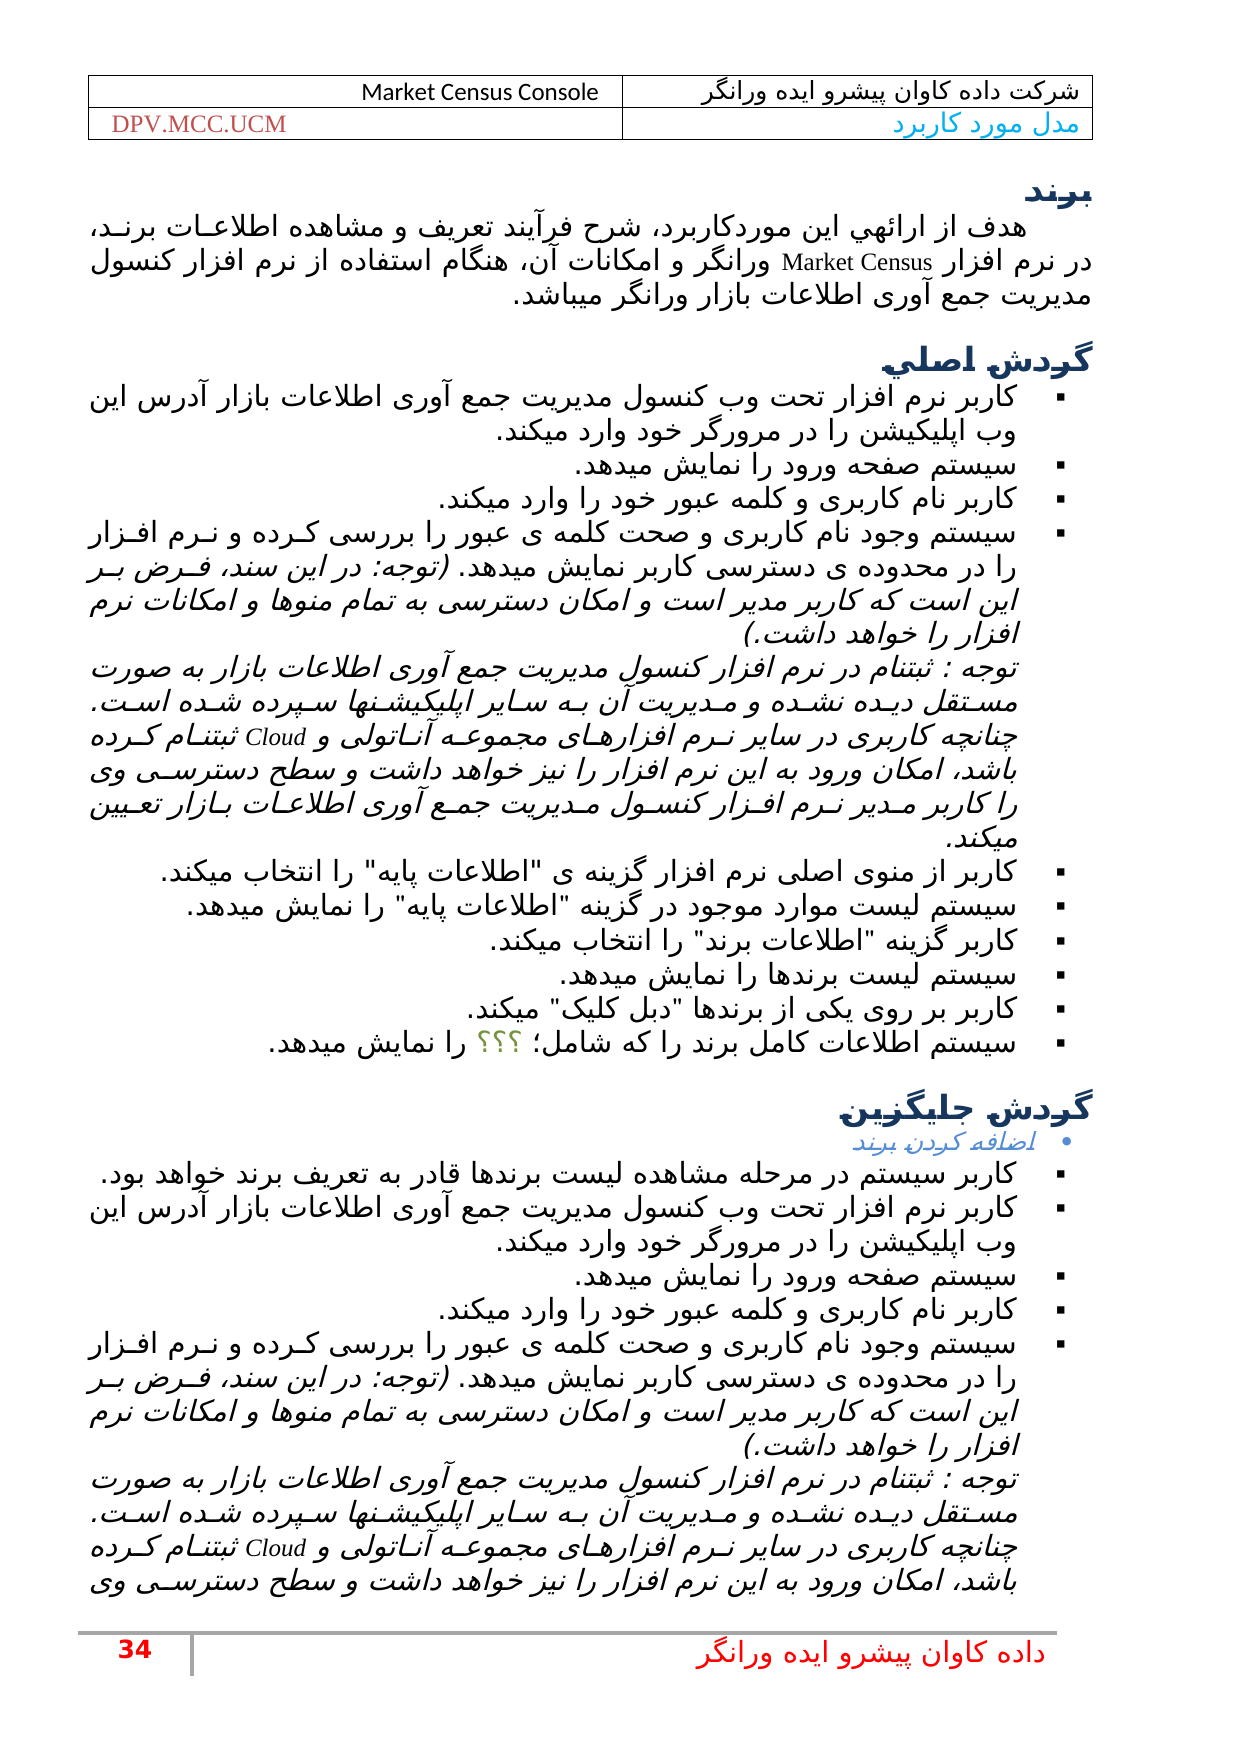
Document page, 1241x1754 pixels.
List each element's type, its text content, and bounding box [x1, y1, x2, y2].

list كاربر نرم افزار تحت وب کنسول مدیریت جمع آوری اطلاعات بازار آدرس این وب اپلیکیشن را در مرورگر خود وارد میکند. [89, 1190, 1055, 1258]
list سيستم صفحه ورود را نمایش میدهد. [89, 447, 1055, 481]
list سیستم لیست برندها را نمایش میدهد. [89, 957, 1055, 991]
list كاربر از منوی اصلی نرم افزار گزینه ی "اطلاعات پایه" را انتخاب میکند. [89, 854, 1055, 888]
subtitle اضافه کردن برند [89, 1127, 1063, 1156]
list کاربر بر روی یکی از برندها "دبل کلیک" میکند. [89, 991, 1055, 1026]
text هدف از ارائهي اين موردكاربرد، شرح فرآيند تعریف و مشاهده اطلاعات برند، در نرم افزار Market Census ورانگر و امكانات آن، هنگام استفاده از نرم افزار کنسول مدیریت جمع آوری اطلاعات بازار ورانگر ميباشد. [89, 209, 1092, 311]
list سیستم وجود نام کاربری و صحت کلمه ی عبور را بررسی کرده و نرم افزار را در محدوده ی دسترسی کاربر نمایش میدهد. (توجه: در این سند، فرض بر این است که کاربر مدیر است و امکان دسترسی به تمام منوها و امکانات نرم افزار را خواهد داشت.) [89, 1326, 1055, 1462]
list كاربر نرم افزار تحت وب کنسول مدیریت جمع آوری اطلاعات بازار آدرس این وب اپلیکیشن را در مرورگر خود وارد میکند. [89, 379, 1055, 447]
list كاربر نام کاربری و کلمه عبور خود را وارد میکند. [89, 1292, 1055, 1326]
list سيستم صفحه ورود را نمایش میدهد. [89, 1258, 1055, 1292]
subtitle برند [89, 171, 1092, 209]
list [89, 1462, 1017, 1598]
list سیستم لیست موارد موجود در گزینه "اطلاعات پایه" را نمایش میدهد. [89, 888, 1055, 923]
list كاربر سیستم در مرحله مشاهده لیست برندها قادر به تعریف برند خواهد بود. [89, 1156, 1055, 1190]
list سیستم اطلاعات کامل برند را که شامل؛ ؟؟؟ را نمایش میدهد. [89, 1026, 1055, 1059]
subtitle گردش جايگزين [89, 1088, 1092, 1127]
list كاربر نام کاربری و کلمه عبور خود را وارد میکند. [89, 481, 1055, 515]
list کاربر گزینه "اطلاعات برند" را انتخاب میکند. [89, 923, 1055, 957]
list سیستم وجود نام کاربری و صحت کلمه ی عبور را بررسی کرده و نرم افزار را در محدوده ی دسترسی کاربر نمایش میدهد. (توجه: در این سند، فرض بر این است که کاربر مدیر است و امکان دسترسی به تمام منوها و امکانات نرم افزار را خواهد داشت.) [89, 515, 1055, 651]
subtitle گردش اصلي [89, 340, 1092, 379]
